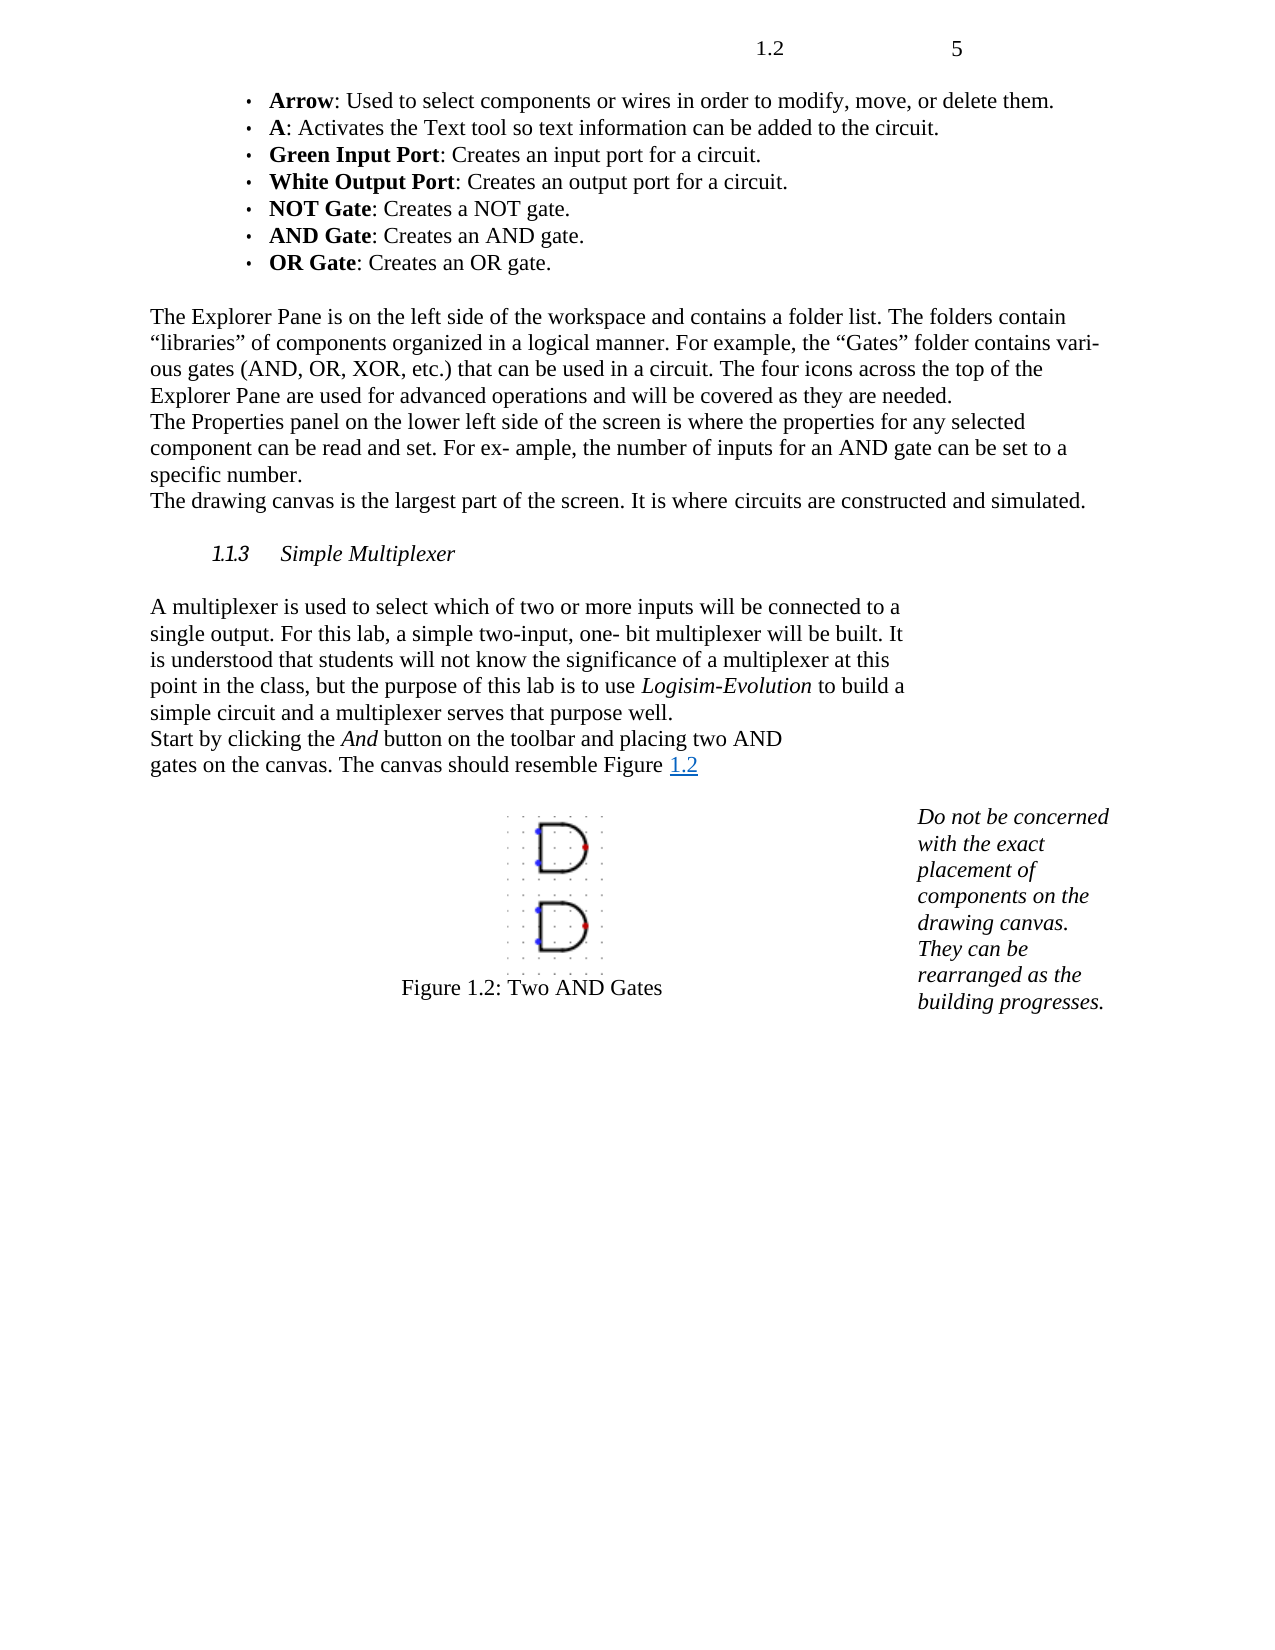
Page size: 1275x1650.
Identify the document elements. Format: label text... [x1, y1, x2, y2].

list White Output Port: Creates an output port for a circuit. [244, 168, 1127, 195]
list AND Gate: Creates an AND gate. [244, 222, 1127, 249]
text The drawing canvas is the largest part of the screen. It is where circuits are constructed and simulated. [150, 487, 1127, 513]
text Do not be concerned with the exact placement of components on the drawing canvas. [917, 803, 1127, 935]
text Start by clicking the And button on the toolbar and placing two AND [150, 725, 913, 751]
list OR Gate: Creates an OR gate. [244, 249, 1127, 276]
text The Explorer Pane is on the left side of the workspace and contains a folder list. The folders contain “libraries” of components organized in a logical manner. For example, the “Gates” folder contains vari- ous gates (AND, OR, XOR, etc.) that can be used in a circuit. The four icons across the top of the Explorer Pane are used for advanced operations and will be covered as they are needed. [150, 303, 1127, 408]
text A multiplexer is used to select which of two or more inputs will be connected to a single output. For this lab, a simple two-input, one- bit multiplexer will be built. It is understood that students will not know the significance of a multiplexer at this point in the class, but the purpose of this lab is to use Logisim-Evolution to build a simple circuit and a multiplexer serves that purpose well. [150, 593, 913, 725]
list Arrow: Used to select components or wires in order to modify, move, or delete them. [244, 87, 1127, 114]
list Simple Multiplexer [212, 540, 913, 567]
picture [507, 816, 603, 975]
list Green Input Port: Creates an input port for a circuit. [244, 141, 1127, 168]
text Figure 1.2: Two AND Gates [150, 804, 913, 1001]
text They can be rearranged as the building progresses. [917, 935, 1127, 1014]
text The Properties panel on the lower left side of the screen is where the properties for any selected component can be read and set. For ex- ample, the number of inputs for an AND gate can be set to a specific number. [150, 408, 1127, 487]
text gates on the canvas. The canvas should resemble Figure 1.2 [150, 751, 913, 778]
list NOT Gate: Creates a NOT gate. [244, 195, 1127, 222]
list A: Activates the Text tool so text information can be added to the circuit. [244, 114, 1127, 141]
